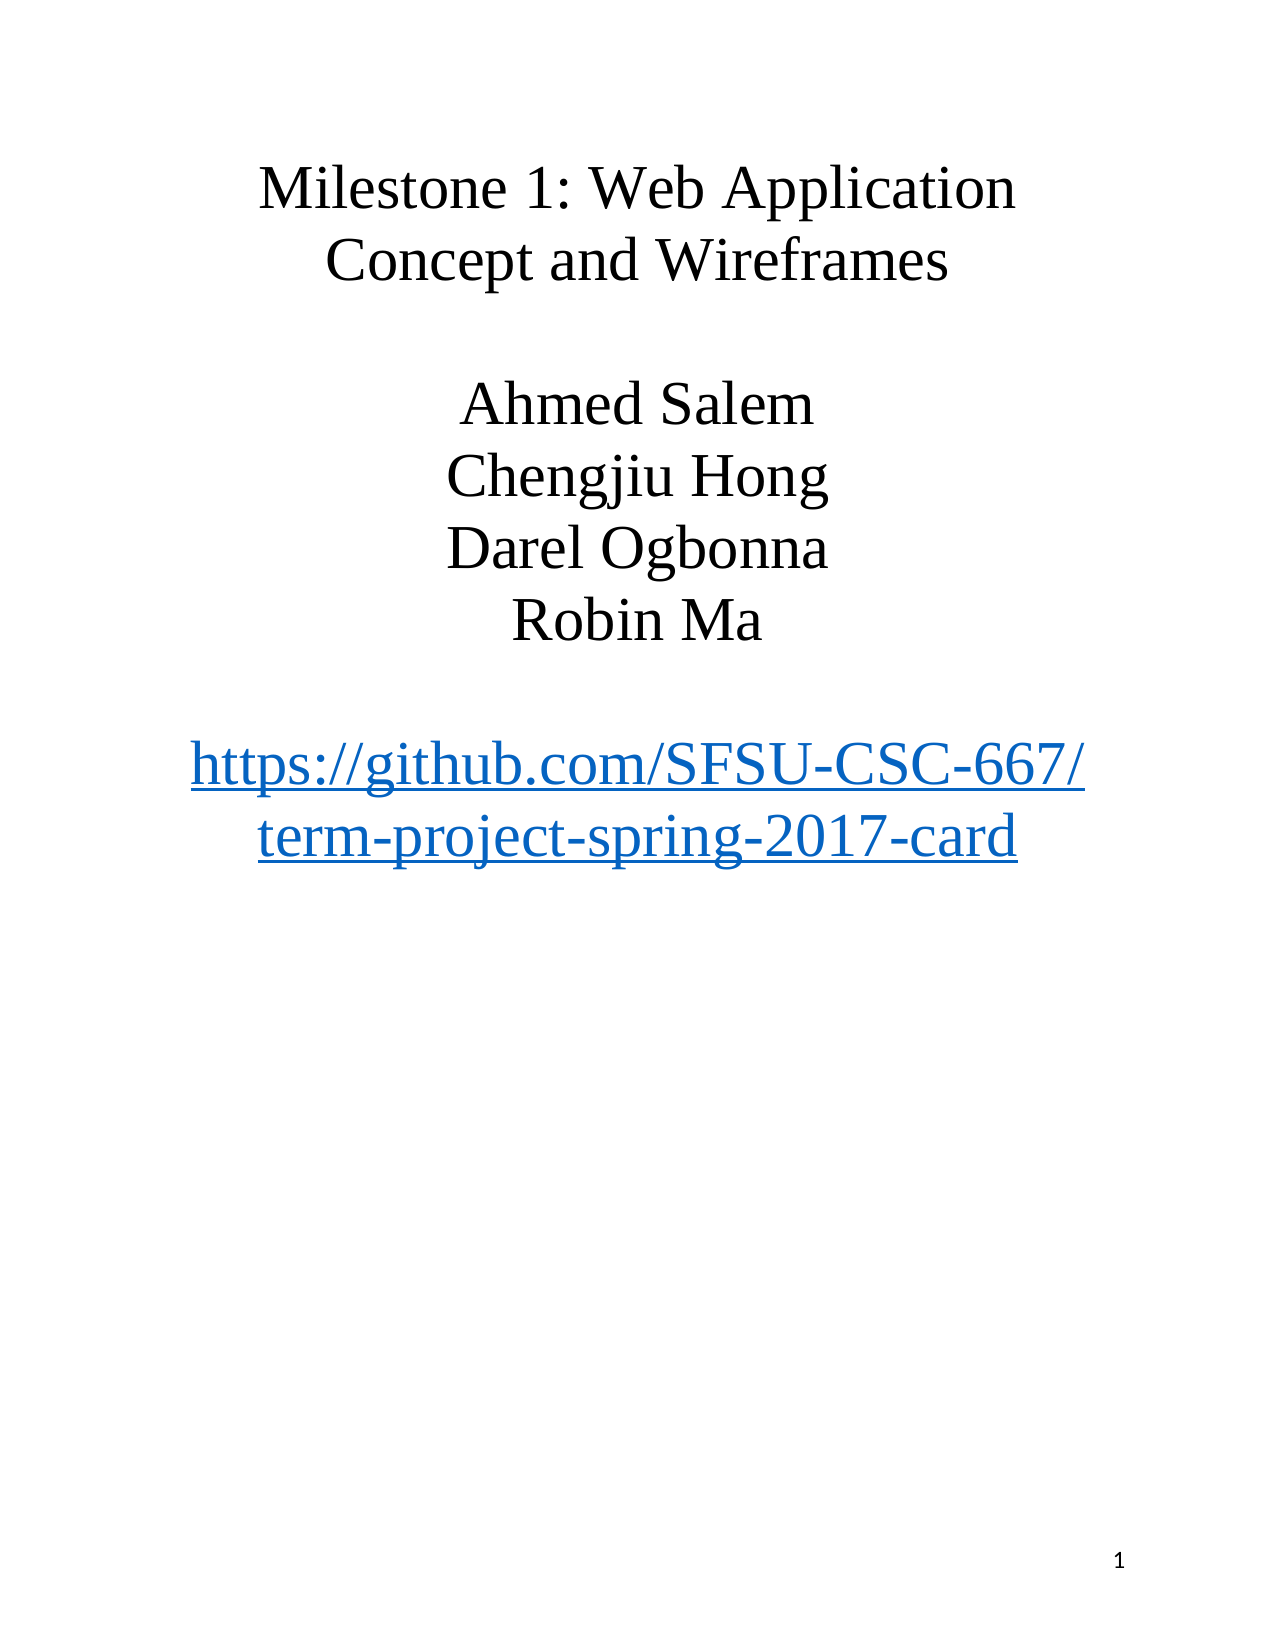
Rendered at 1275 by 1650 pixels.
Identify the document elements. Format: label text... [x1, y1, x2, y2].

text Robin Ma [150, 582, 1125, 654]
text Chengjiu Hong [150, 438, 1125, 510]
text Ahmed Salem [150, 366, 1125, 438]
text Darel Ogbonna [150, 510, 1125, 582]
text https://github.com/SFSU-CSC-667/term-project-spring-2017-card [150, 726, 1125, 870]
text Milestone 1: Web Application Concept and Wireframes [150, 150, 1125, 294]
